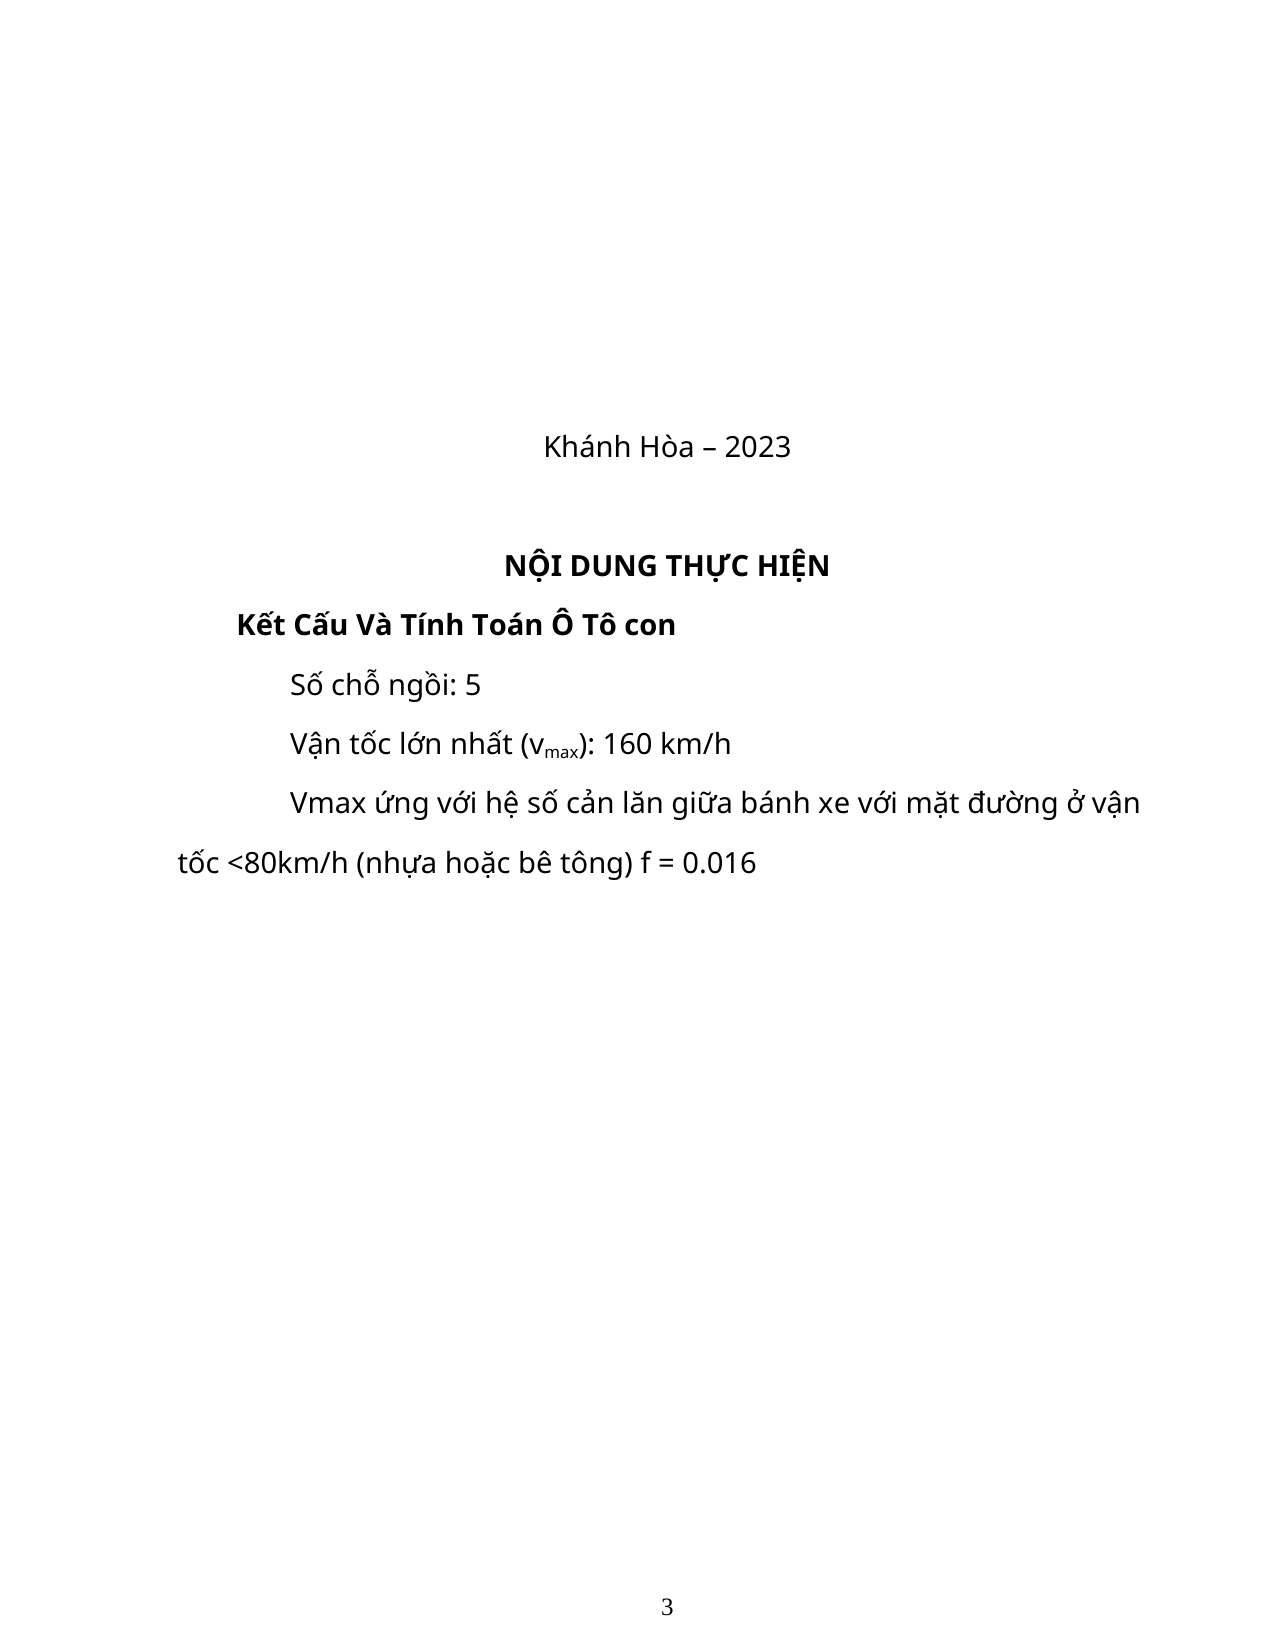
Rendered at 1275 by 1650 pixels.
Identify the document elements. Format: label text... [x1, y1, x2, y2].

text Vmax ứng với hệ số cản lăn giữa bánh xe với mặt đường ở vận tốc <80km/h (nhựa hoặc bê tông) f = 0.016 [177, 783, 1157, 882]
text NỘI DUNG THỰC HIỆN [177, 545, 1157, 584]
text Khánh Hòa – 2023 [177, 426, 1157, 466]
text Số chỗ ngồi: 5 [177, 664, 1157, 703]
text Kết Cấu Và Tính Toán Ô Tô con [177, 604, 1157, 644]
text Vận tốc lớn nhất (vmax): 160 km/h [177, 723, 1157, 763]
